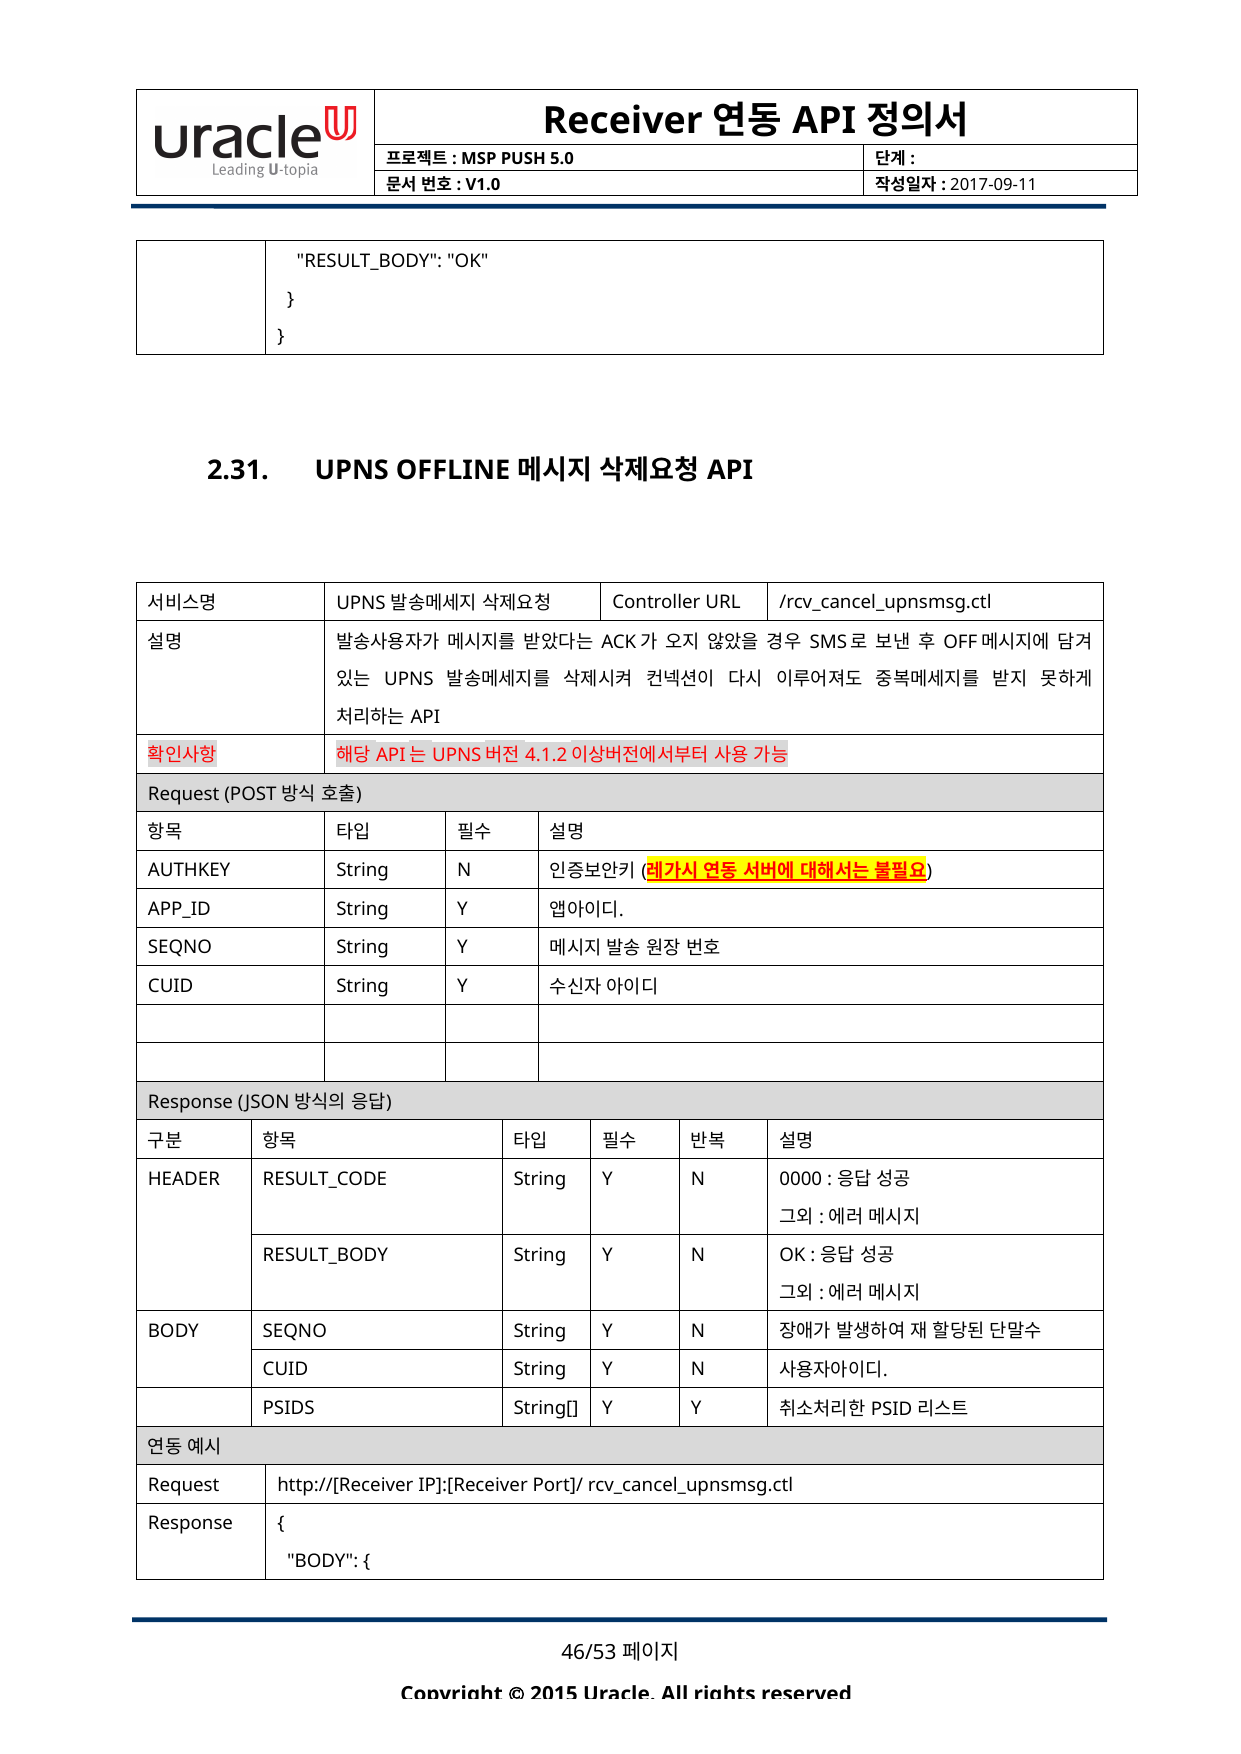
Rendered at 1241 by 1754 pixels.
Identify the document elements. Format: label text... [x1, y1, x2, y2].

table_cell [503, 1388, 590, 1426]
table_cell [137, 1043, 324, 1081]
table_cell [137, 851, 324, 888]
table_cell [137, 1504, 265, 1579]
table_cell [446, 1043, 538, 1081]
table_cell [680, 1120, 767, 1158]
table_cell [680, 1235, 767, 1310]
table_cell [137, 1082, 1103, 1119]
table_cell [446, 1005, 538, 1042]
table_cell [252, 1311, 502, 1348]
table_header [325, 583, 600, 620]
subtitle UPNS OFFLINE 메시지 삭제요청 API [207, 430, 1092, 505]
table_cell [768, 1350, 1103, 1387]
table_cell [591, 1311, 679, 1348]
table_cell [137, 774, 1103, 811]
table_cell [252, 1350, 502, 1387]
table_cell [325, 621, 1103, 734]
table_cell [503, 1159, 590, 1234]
picture [155, 106, 357, 178]
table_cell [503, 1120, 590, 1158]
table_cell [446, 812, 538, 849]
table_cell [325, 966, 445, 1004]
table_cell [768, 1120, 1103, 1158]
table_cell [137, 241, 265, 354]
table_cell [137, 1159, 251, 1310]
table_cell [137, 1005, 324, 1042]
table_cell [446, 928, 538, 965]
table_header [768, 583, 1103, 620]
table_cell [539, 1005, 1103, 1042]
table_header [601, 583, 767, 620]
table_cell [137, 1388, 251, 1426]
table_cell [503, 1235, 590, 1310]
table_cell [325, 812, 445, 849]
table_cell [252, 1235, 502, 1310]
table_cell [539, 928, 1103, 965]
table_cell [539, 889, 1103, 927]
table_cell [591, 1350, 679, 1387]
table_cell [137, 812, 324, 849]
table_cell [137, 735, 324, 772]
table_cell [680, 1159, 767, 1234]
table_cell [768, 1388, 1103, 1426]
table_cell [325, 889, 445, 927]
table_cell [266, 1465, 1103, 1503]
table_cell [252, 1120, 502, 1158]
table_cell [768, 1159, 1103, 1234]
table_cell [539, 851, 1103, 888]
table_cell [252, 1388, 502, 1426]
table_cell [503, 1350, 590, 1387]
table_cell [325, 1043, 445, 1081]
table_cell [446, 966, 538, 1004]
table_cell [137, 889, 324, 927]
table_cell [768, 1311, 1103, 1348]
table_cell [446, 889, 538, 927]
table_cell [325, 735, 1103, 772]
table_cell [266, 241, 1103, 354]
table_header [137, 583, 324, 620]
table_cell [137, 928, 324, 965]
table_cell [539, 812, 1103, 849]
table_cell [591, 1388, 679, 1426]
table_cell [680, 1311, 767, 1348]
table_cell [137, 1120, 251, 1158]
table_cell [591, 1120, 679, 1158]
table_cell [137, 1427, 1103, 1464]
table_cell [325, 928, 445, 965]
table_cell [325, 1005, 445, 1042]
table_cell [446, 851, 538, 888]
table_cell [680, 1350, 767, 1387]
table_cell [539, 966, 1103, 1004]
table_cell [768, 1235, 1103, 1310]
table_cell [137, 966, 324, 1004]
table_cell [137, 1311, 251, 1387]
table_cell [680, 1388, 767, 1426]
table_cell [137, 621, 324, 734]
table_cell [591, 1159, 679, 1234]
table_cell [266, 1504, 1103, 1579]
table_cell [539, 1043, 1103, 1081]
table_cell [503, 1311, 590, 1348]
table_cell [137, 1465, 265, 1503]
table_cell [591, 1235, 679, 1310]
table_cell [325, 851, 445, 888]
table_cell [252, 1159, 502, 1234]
